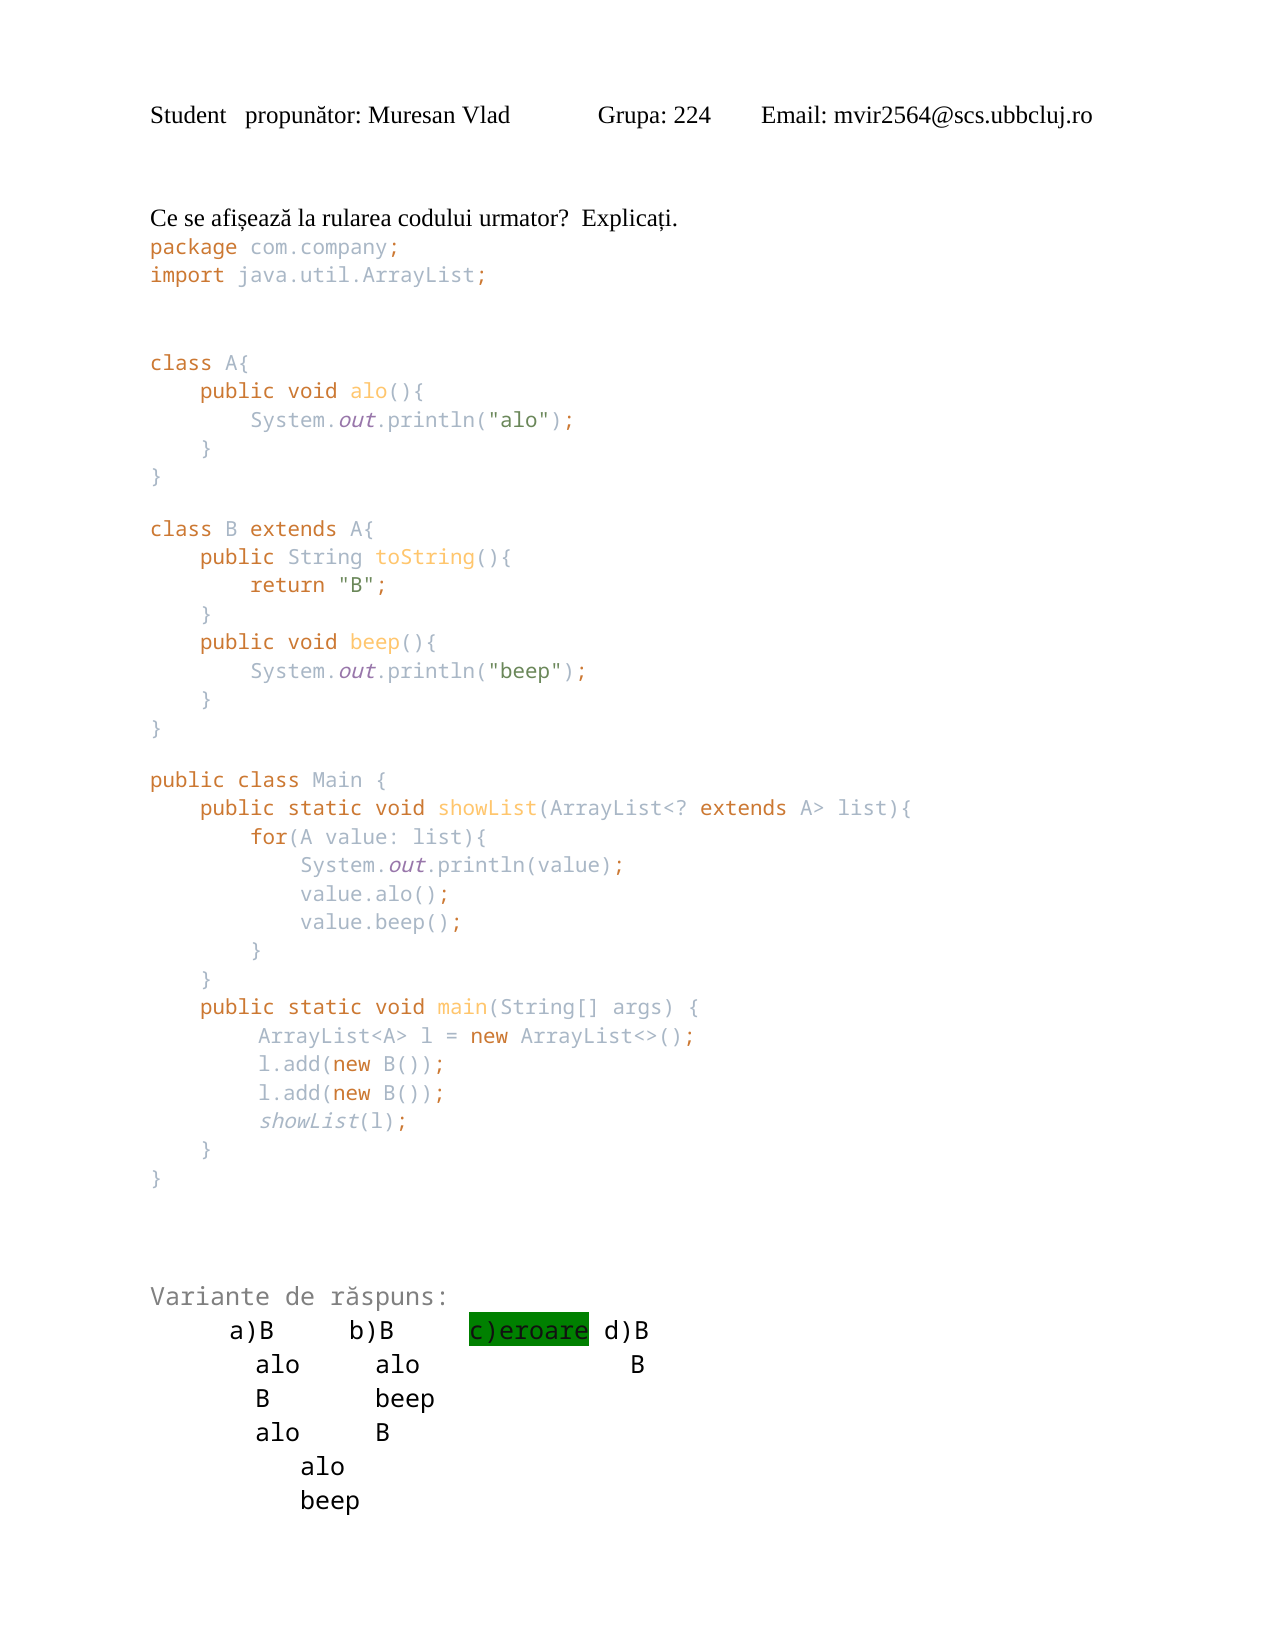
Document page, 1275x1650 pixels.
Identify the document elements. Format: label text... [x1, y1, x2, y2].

text Variante de răspuns: [150, 1278, 1125, 1312]
text alo [150, 1448, 1125, 1483]
text beep [150, 1483, 1125, 1517]
list a)B b)B c)eroare d)B [229, 1312, 469, 1346]
list B beep [225, 1380, 1125, 1414]
text class A{ public void alo(){ System.out.println("alo"); } } class B extends A{ public String toString(){ return "B"; } public void beep(){ System.out.println("beep"); } } public class Main { public static void showList(ArrayList<? extends A> list){ for(A value: list){ System.out.println(value); value.alo(); value.beep(); } } public static void main(String[] args) { ArrayList<A> l = new ArrayList<>(); l.add(new B()); l.add(new B()); showList(l); } } [150, 314, 1125, 1191]
text Student propunător: Muresan Vlad Grupa: 224 Email: mvir2564@scs.ubbcluj.ro [150, 100, 1125, 129]
list alo alo B [225, 1346, 1125, 1380]
list a)B b)B c)eroare d)B [589, 1312, 1125, 1346]
text Ce se afișează la rularea codului urmator? Explicați. package com.company; import java.util.ArrayList; [150, 203, 1125, 289]
list alo B [225, 1414, 1125, 1448]
